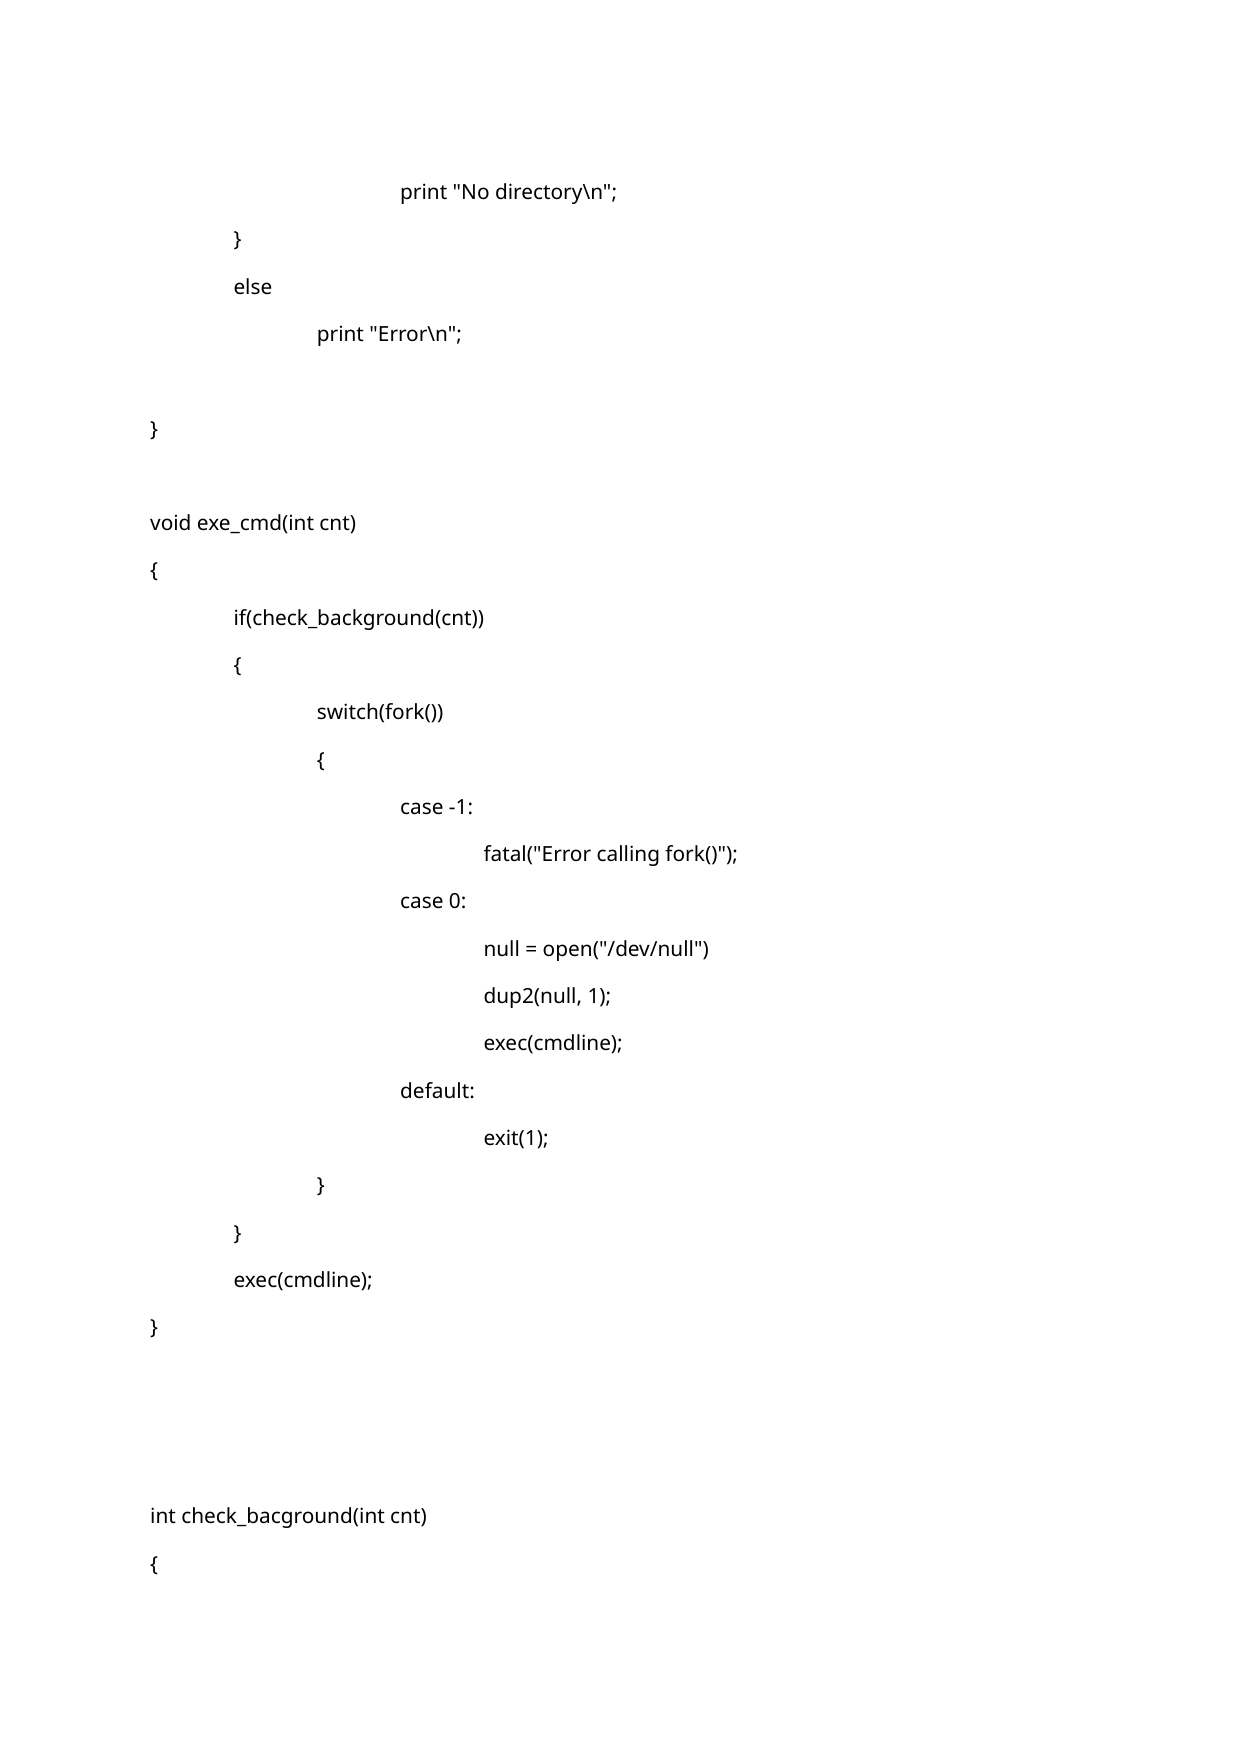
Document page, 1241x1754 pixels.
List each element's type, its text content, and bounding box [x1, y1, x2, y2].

text } [150, 414, 1090, 442]
text { [150, 1549, 1090, 1577]
text { [150, 556, 1090, 584]
text } [150, 224, 1090, 253]
text switch(fork()) [150, 697, 1090, 726]
text dup2(null, 1); [150, 981, 1090, 1009]
text print "Error\n"; [150, 319, 1090, 347]
text else [150, 272, 1090, 300]
text void exe_cmd(int cnt) [150, 508, 1090, 537]
text { [150, 650, 1090, 678]
text int check_bacground(int cnt) [150, 1501, 1090, 1530]
text fatal("Error calling fork()"); [150, 839, 1090, 868]
text } [150, 1312, 1090, 1341]
text if(check_background(cnt)) [150, 603, 1090, 631]
text default: [150, 1076, 1090, 1104]
text print "No directory\n"; [150, 177, 1090, 206]
text } [150, 1218, 1090, 1246]
text null = open("/dev/null") [150, 934, 1090, 962]
text { [150, 745, 1090, 773]
text case 0: [150, 887, 1090, 915]
text exec(cmdline); [150, 1028, 1090, 1057]
text case -1: [150, 792, 1090, 820]
text } [150, 1170, 1090, 1199]
text exit(1); [150, 1123, 1090, 1151]
text exec(cmdline); [150, 1265, 1090, 1293]
